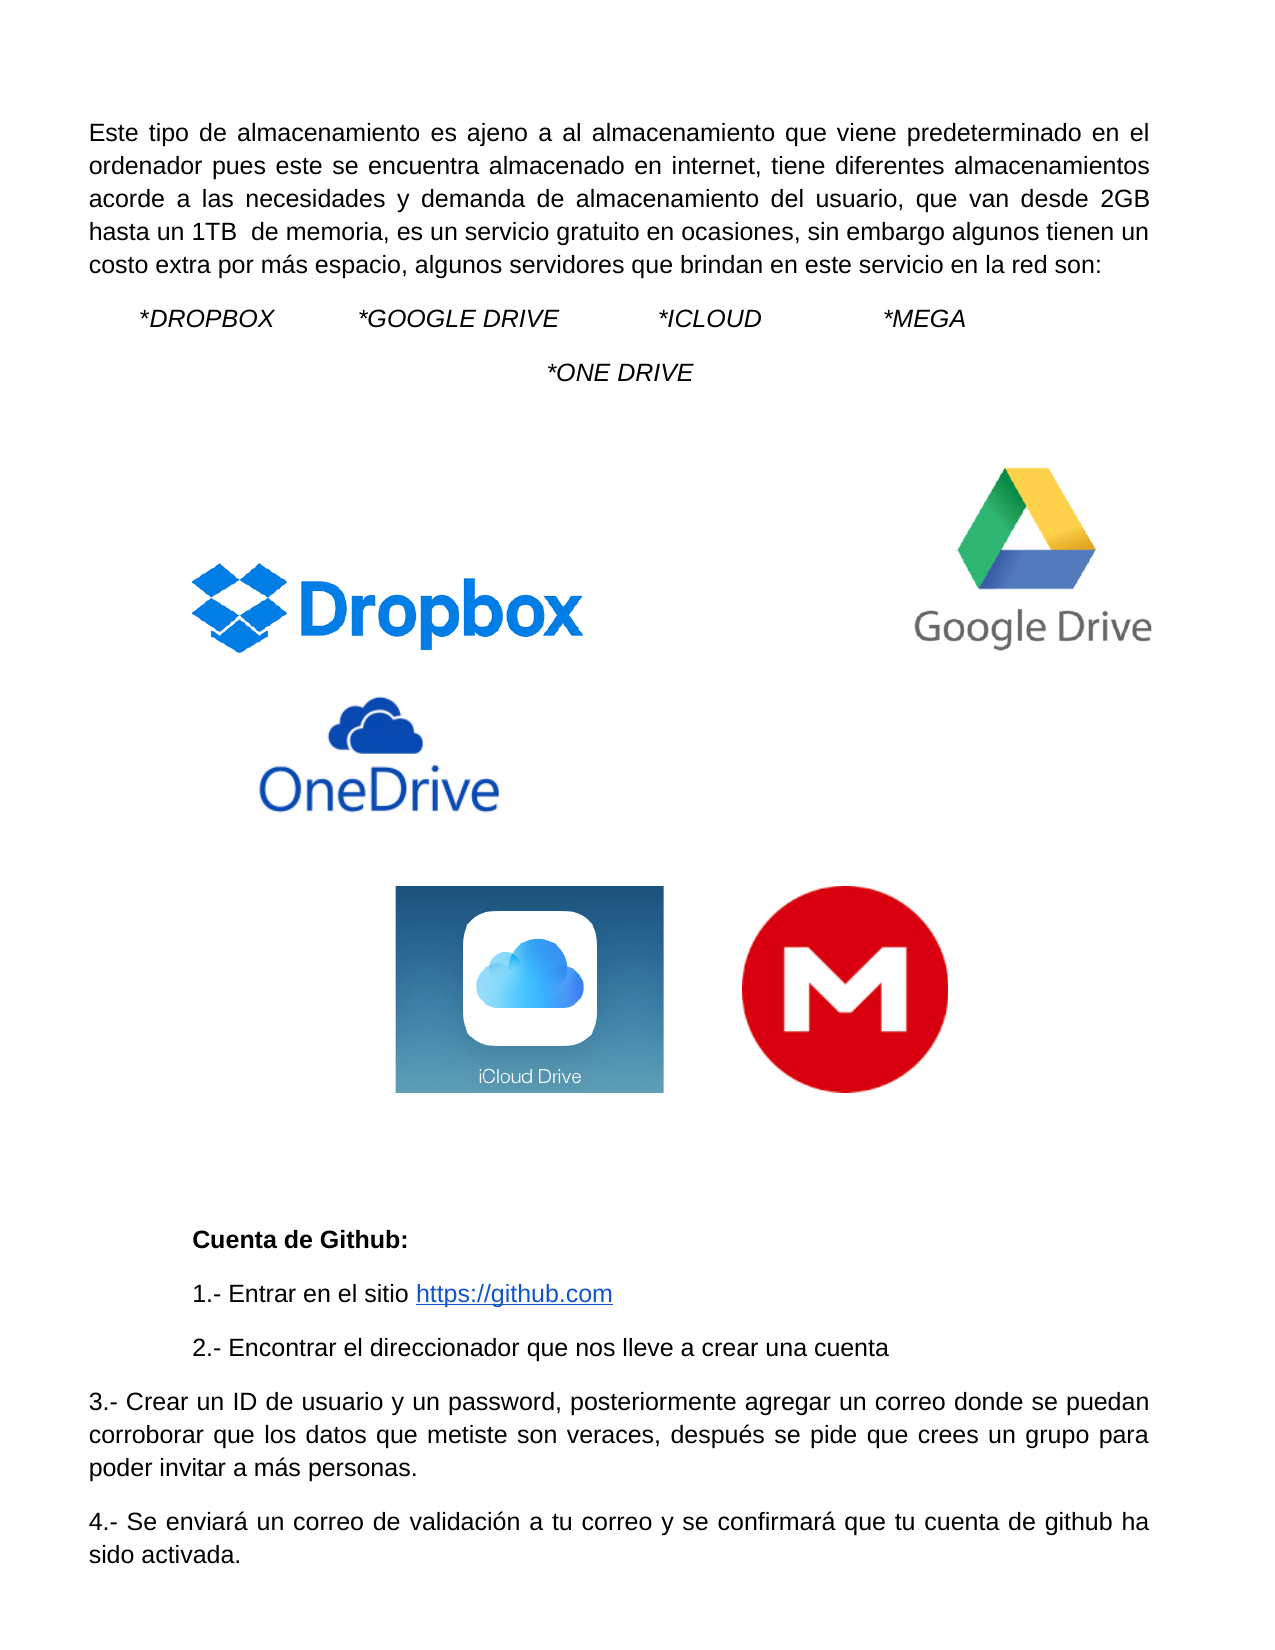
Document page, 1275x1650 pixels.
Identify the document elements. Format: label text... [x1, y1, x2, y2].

text 3.- Crear un ID de usuario y un password, posteriormente agregar un correo donde se puedan corroborar que los datos que metiste son veraces, después se pide que crees un grupo para poder invitar a más personas. [88, 1387, 1152, 1482]
text Cuenta de Github: [192, 1225, 1152, 1254]
text 2.- Encontrar el direccionador que nos lleve a crear una cuenta [192, 1333, 1152, 1362]
text *DROPBOX *GOOGLE DRIVE *ICLOUD *MEGA [88, 304, 1152, 333]
text 4.- Se enviará un correo de validación a tu correo y se confirmará que tu cuenta de github ha sido activada. [88, 1507, 1152, 1568]
text *ONE DRIVE [88, 358, 1152, 387]
picture [192, 656, 571, 862]
picture [742, 886, 948, 1093]
picture [395, 886, 664, 1093]
picture [192, 563, 583, 653]
text Este tipo de almacenamiento es ajeno a al almacenamiento que viene predeterminado en el ordenador pues este se encuentra almacenado en internet, tiene diferentes almacenamientos acorde a las necesidades y demanda de almacenamiento del usuario, que van desde 2GB hasta un 1TB de memoria, es un servicio gratuito en ocasiones, sin embargo algunos tienen un costo extra por más espacio, algunos servidores que brindan en este servicio en la red son: [88, 118, 1152, 279]
text 1.- Entrar en el sitio https://github.com [192, 1279, 1152, 1308]
picture [913, 465, 1152, 653]
